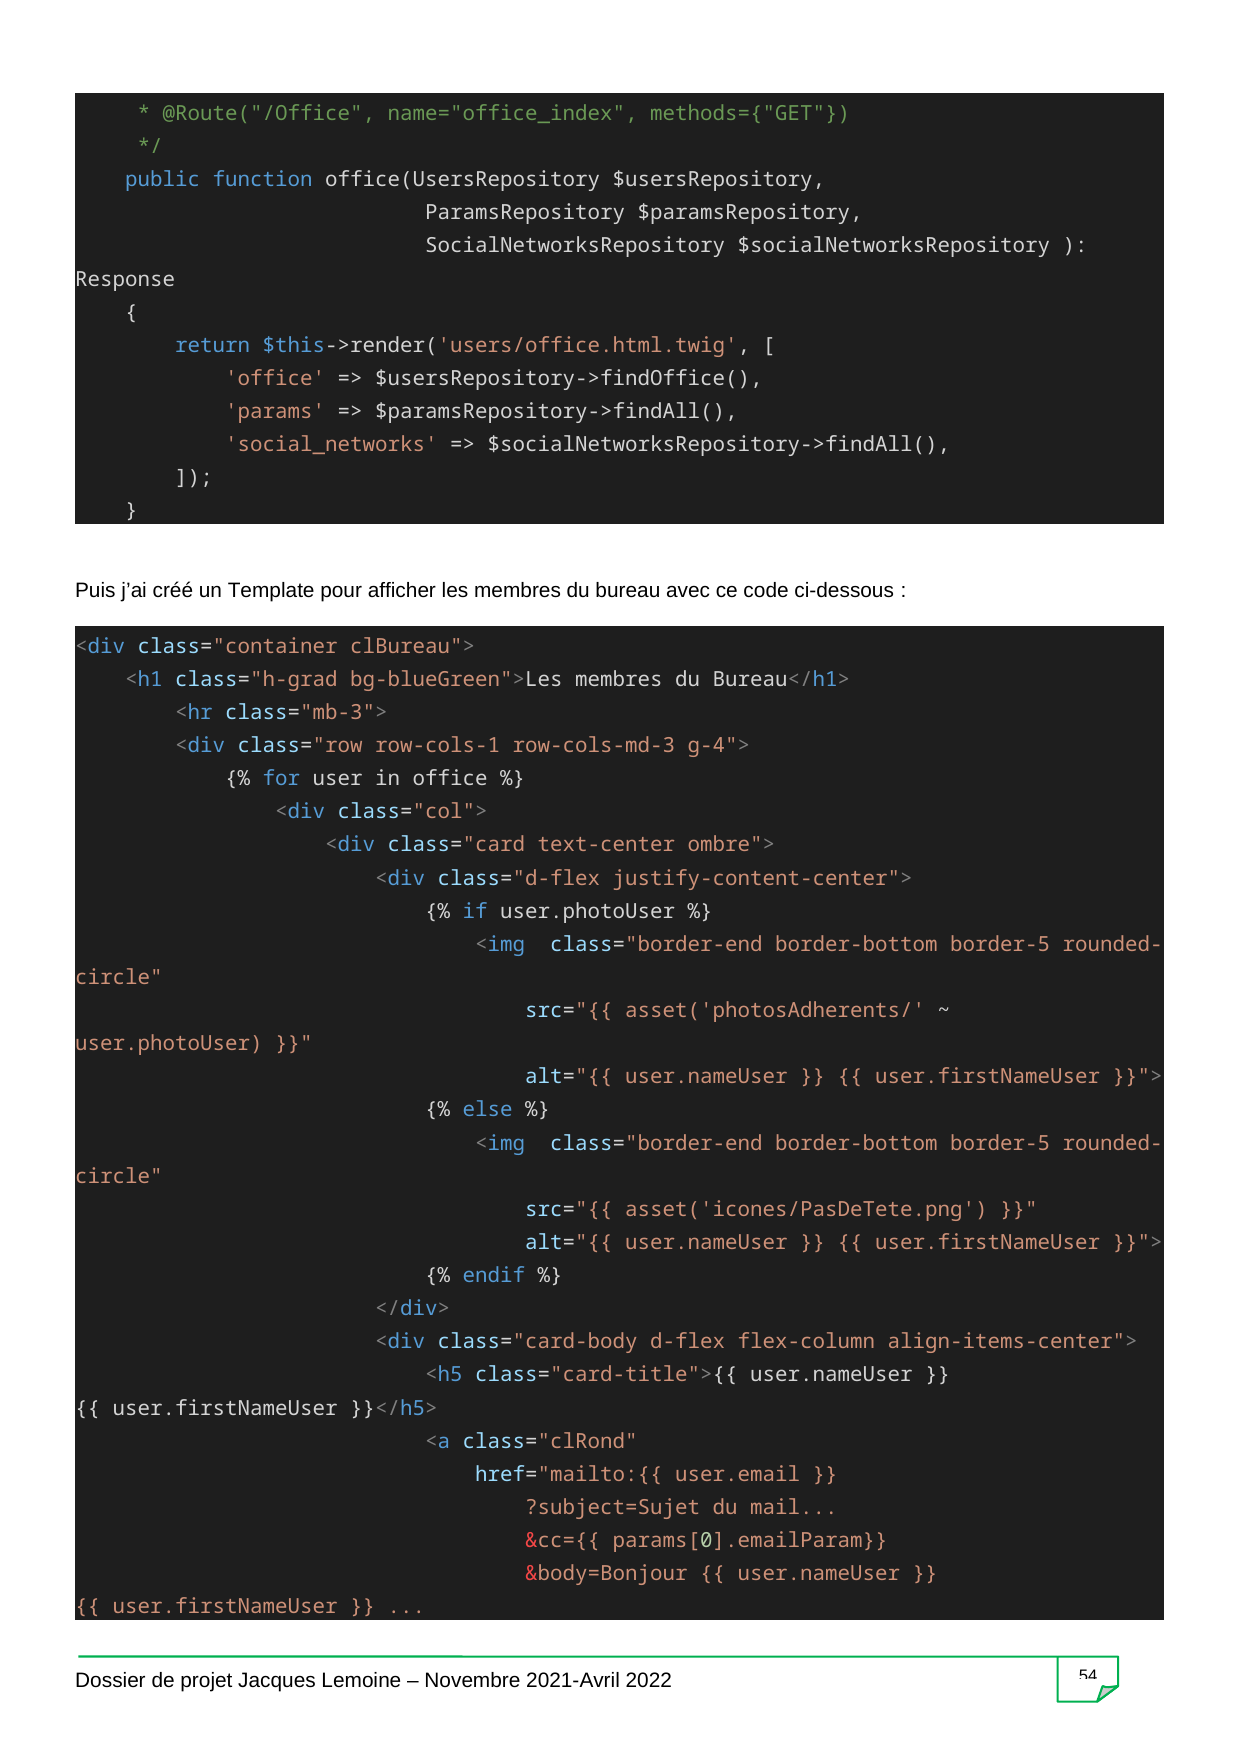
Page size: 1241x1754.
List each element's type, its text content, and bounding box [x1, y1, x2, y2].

text * @Route("/Office", name="office_index", methods={"GET"}) [75, 93, 1164, 126]
text <div class="row row-cols-1 row-cols-md-3 g-4"> [75, 726, 1164, 759]
text 'office' => $usersRepository->findOffice(), [75, 358, 1164, 391]
text <div class="col"> [75, 792, 1164, 825]
text alt="{{ user.nameUser }} {{ user.firstNameUser }}"> [75, 1057, 1164, 1090]
text <h1 class="h-grad bg-blueGreen">Les membres du Bureau</h1> [75, 659, 1164, 692]
text { [75, 292, 1164, 325]
text ?subject=Sujet du mail... [75, 1487, 1164, 1521]
text <a class="clRond" [75, 1421, 1164, 1454]
text &cc={{ params[0].emailParam}} [75, 1521, 1164, 1554]
text </div> [75, 1289, 1164, 1322]
text <div class="card text-center ombre"> [75, 825, 1164, 858]
text <div class="d-flex justify-content-center"> [75, 858, 1164, 891]
text 'social_networks' => $socialNetworksRepository->findAll(), [75, 424, 1164, 458]
text <div class="card-body d-flex flex-column align-items-center"> [75, 1322, 1164, 1355]
text alt="{{ user.nameUser }} {{ user.firstNameUser }}"> [75, 1222, 1164, 1256]
text <img class="border-end border-bottom border-5 rounded-circle" [75, 924, 1164, 991]
text {% for user in office %} [75, 759, 1164, 792]
text <hr class="mb-3"> [75, 692, 1164, 726]
text {% endif %} [75, 1256, 1164, 1289]
text return $this->render('users/office.html.twig', [ [75, 325, 1164, 358]
text {% else %} [75, 1090, 1164, 1123]
text Puis j’ai créé un Template pour afficher les membres du bureau avec ce code ci-dessous : [75, 578, 1164, 602]
text <h5 class="card-title">{{ user.nameUser }} {{ user.firstNameUser }}</h5> [75, 1355, 1164, 1421]
text public function office(UsersRepository $usersRepository, [75, 159, 1164, 193]
text src="{{ asset('icones/PasDeTete.png') }}" [75, 1189, 1164, 1222]
text <img class="border-end border-bottom border-5 rounded-circle" [75, 1123, 1164, 1189]
text SocialNetworksRepository $socialNetworksRepository ): Response [75, 226, 1164, 292]
text src="{{ asset('photosAdherents/' ~ user.photoUser) }}" [75, 991, 1164, 1057]
text 'params' => $paramsRepository->findAll(), [75, 391, 1164, 424]
text {% if user.photoUser %} [75, 891, 1164, 924]
text } [75, 491, 1164, 524]
text ParamsRepository $paramsRepository, [75, 193, 1164, 226]
text */ [75, 126, 1164, 159]
text href="mailto:{{ user.email }} [75, 1454, 1164, 1487]
text ]); [75, 458, 1164, 491]
text &body=Bonjour {{ user.nameUser }} {{ user.firstNameUser }} ... [75, 1554, 1164, 1620]
text <div class="container clBureau"> [75, 626, 1164, 659]
